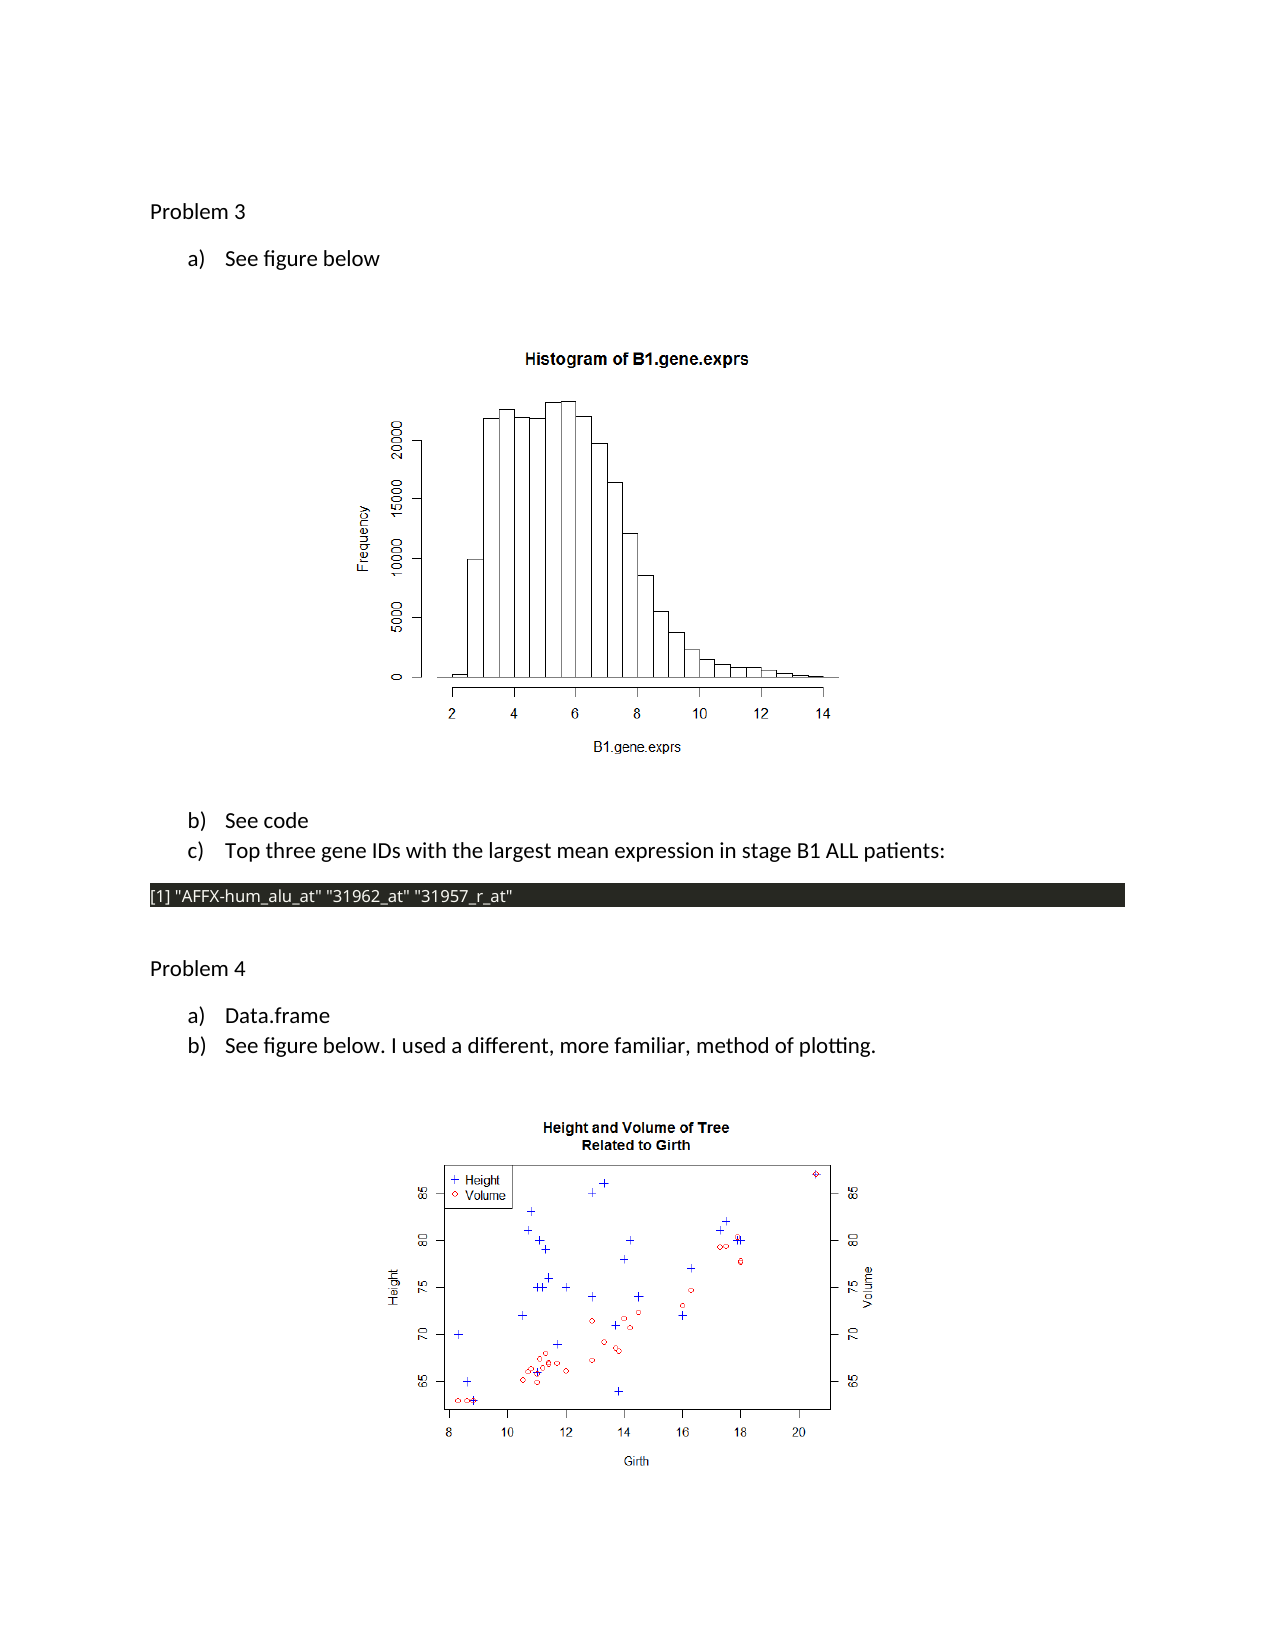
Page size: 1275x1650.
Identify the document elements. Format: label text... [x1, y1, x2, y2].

list See code [187, 806, 1125, 834]
list Data.frame [187, 1001, 1125, 1029]
list See figure below [187, 244, 1125, 272]
picture [320, 290, 955, 788]
text Problem 3 [150, 197, 1125, 225]
list Top three gene IDs with the largest mean expression in stage B1 ALL patients: [187, 837, 1125, 865]
picture [356, 1077, 918, 1497]
text [1] "AFFX-hum_alu_at" "31962_at" "31957_r_at" [150, 883, 1125, 907]
text Problem 4 [150, 954, 1125, 982]
list See figure below. I used a different, more familiar, method of plotting. [187, 1031, 1125, 1059]
